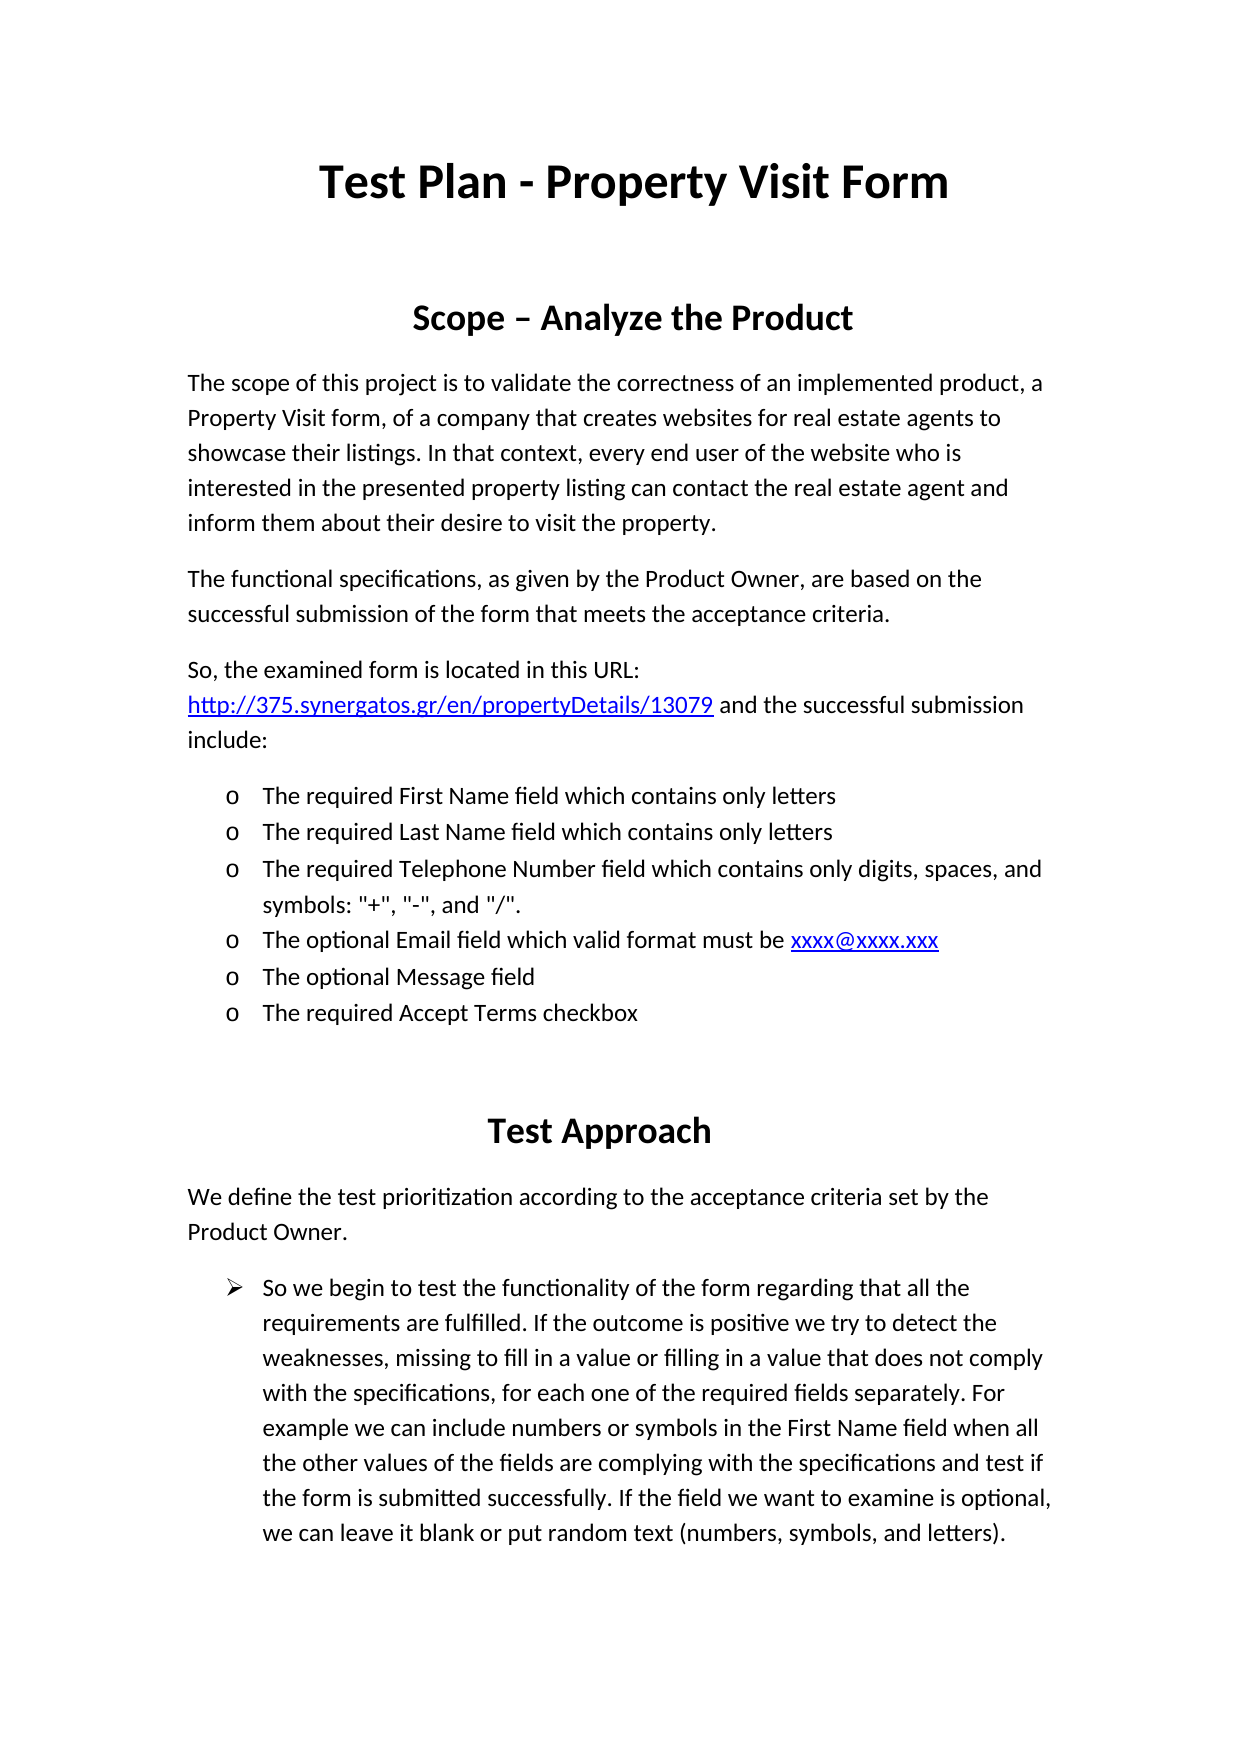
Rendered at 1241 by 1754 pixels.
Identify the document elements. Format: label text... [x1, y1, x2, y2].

text Test Plan - Property Visit Form [187, 150, 1053, 211]
text Scope – Analyze the Product [337, 294, 1053, 340]
list The required First Name field which contains only letters [225, 780, 1053, 812]
list So we begin to test the functionality of the form regarding that all the requirements are fulfilled. If the outcome is positive we try to detect the weaknesses, missing to fill in a value or filling in a value that does not comply with the specifications, for each one of the required fields separately. For example we can include numbers or symbols in the First Name field when all the other values of the fields are complying with the specifications and test if the form is submitted successfully. If the field we want to examine is optional, we can leave it blank or put random text (numbers, symbols, and letters). [225, 1272, 1053, 1547]
text Test Approach [412, 1107, 1053, 1153]
text So, the examined form is located in this URL: http://375.synergatos.gr/en/propertyDetails/13079 and the successful submission include: [187, 654, 1053, 755]
text The functional specifications, as given by the Product Owner, are based on the successful submission of the form that meets the acceptance criteria. [187, 563, 1053, 629]
list The required Telephone Number field which contains only digits, spaces, and symbols: "+", "-", and "/". [225, 853, 1053, 920]
list The optional Email field which valid format must be xxxx@xxxx.xxx [225, 924, 1053, 956]
list The optional Message field [225, 961, 1053, 992]
text We define the test prioritization according to the acceptance criteria set by the Product Owner. [187, 1181, 1053, 1246]
list The required Accept Terms checkbox [225, 997, 1053, 1029]
list The required Last Name field which contains only letters [225, 816, 1053, 848]
text The scope of this project is to validate the correctness of an implemented product, a Property Visit form, of a company that creates websites for real estate agents to showcase their listings. In that context, every end user of the website who is interested in the presented property listing can contact the real estate agent and inform them about their desire to visit the property. [187, 367, 1053, 538]
